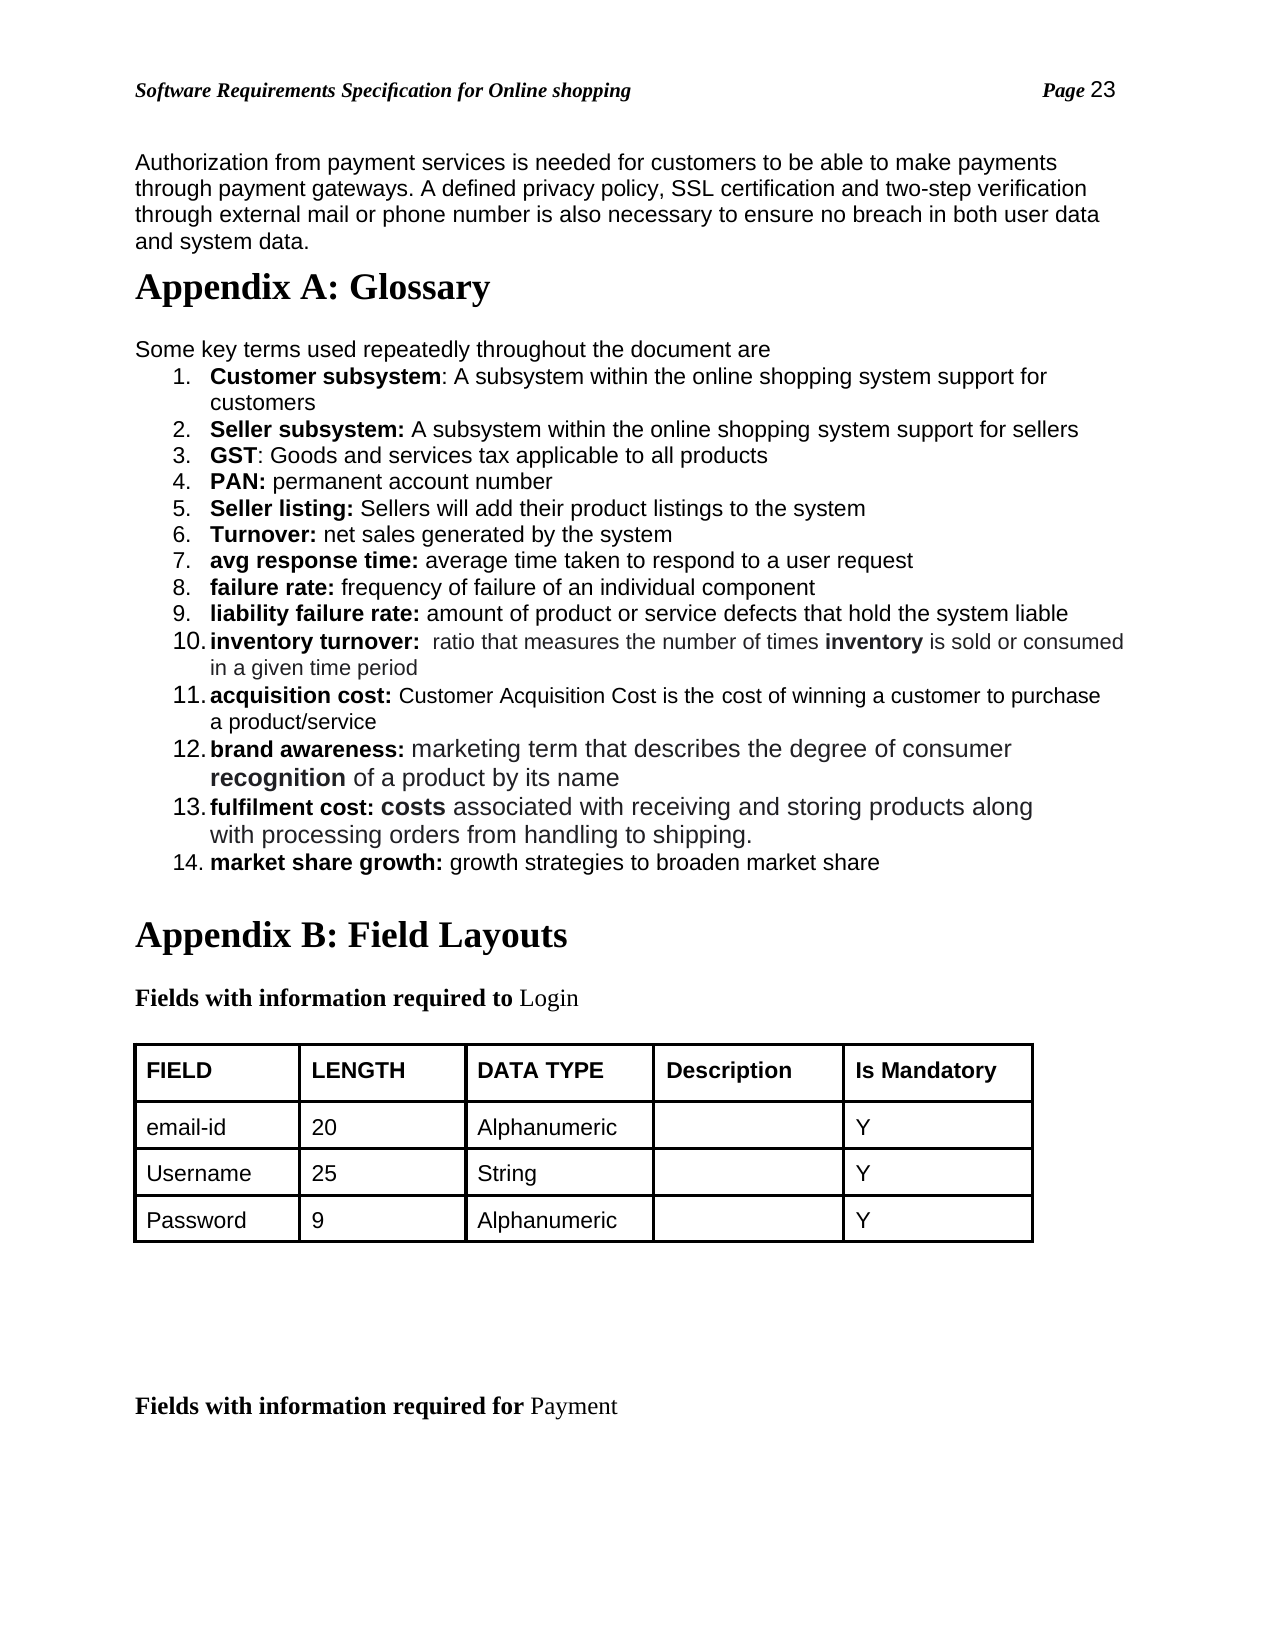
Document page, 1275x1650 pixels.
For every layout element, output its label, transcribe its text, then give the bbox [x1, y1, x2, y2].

list acquisition cost: Customer Acquisition Cost is the cost of winning a customer to purchase a product/service [172, 680, 1118, 734]
table_cell email-id [137, 1103, 298, 1147]
table_cell Y [845, 1103, 1031, 1147]
table_cell 9 [301, 1197, 464, 1240]
table_cell Alphanumeric [468, 1197, 652, 1240]
subtitle Fields with information required to Login [135, 983, 1275, 1012]
table_cell Y [845, 1150, 1031, 1193]
list failure rate: frequency of failure of an individual component [172, 574, 1275, 600]
table_cell [655, 1197, 842, 1240]
table_cell Y [845, 1197, 1031, 1240]
text Some key terms used repeatedly throughout the document are [135, 336, 1275, 363]
list Customer subsystem: A subsystem within the online shopping system support for customers [172, 363, 1052, 416]
list Seller subsystem: A subsystem within the online shopping system support for sellers [172, 416, 1275, 442]
list PAN: permanent account number [172, 468, 1275, 494]
table_cell [655, 1150, 842, 1193]
subtitle Appendix B: Field Layouts [135, 913, 1275, 956]
list liability failure rate: amount of product or service defects that hold the system liable [172, 600, 1275, 626]
table_cell 20 [301, 1103, 464, 1147]
table_cell 25 [301, 1150, 464, 1193]
subtitle fulfilment cost: costs associated with receiving and storing products along with processing orders from handling to shipping. [172, 792, 1084, 849]
table_cell [655, 1103, 842, 1147]
list inventory turnover: ratio that measures the number of times inventory is sold or consumed in a given time period [172, 626, 1124, 680]
table_header LENGTH [301, 1046, 464, 1100]
table_header Is Mandatory [845, 1046, 1031, 1100]
list avg response time: average time taken to respond to a user request [172, 547, 1275, 574]
list GST: Goods and services tax applicable to all products [172, 442, 1275, 468]
table_cell Password [137, 1197, 298, 1240]
text Fields with information required for Payment [135, 1391, 1275, 1419]
subtitle Appendix A: Glossary [135, 264, 1275, 308]
list Seller listing: Sellers will add their product listings to the system [172, 494, 1275, 521]
text Authorization from payment services is needed for customers to be able to make payments through payment gateways. A defined privacy policy, SSL certification and two-step verification through external mail or phone number is also necessary to ensure no breach in both user data and system data. [135, 148, 1128, 254]
text recognition of a product by its name [210, 763, 1275, 792]
list market share growth: growth strategies to broaden market share [172, 849, 1275, 876]
list Turnover: net sales generated by the system [172, 521, 1275, 547]
table_header DATA TYPE [468, 1046, 652, 1100]
table_header Description [655, 1046, 842, 1100]
table_cell String [468, 1150, 652, 1193]
table_cell Alphanumeric [468, 1103, 652, 1147]
table_cell Username [137, 1150, 298, 1193]
table_header FIELD [137, 1046, 298, 1100]
list brand awareness: marketing term that describes the degree of consumer [172, 734, 1275, 763]
